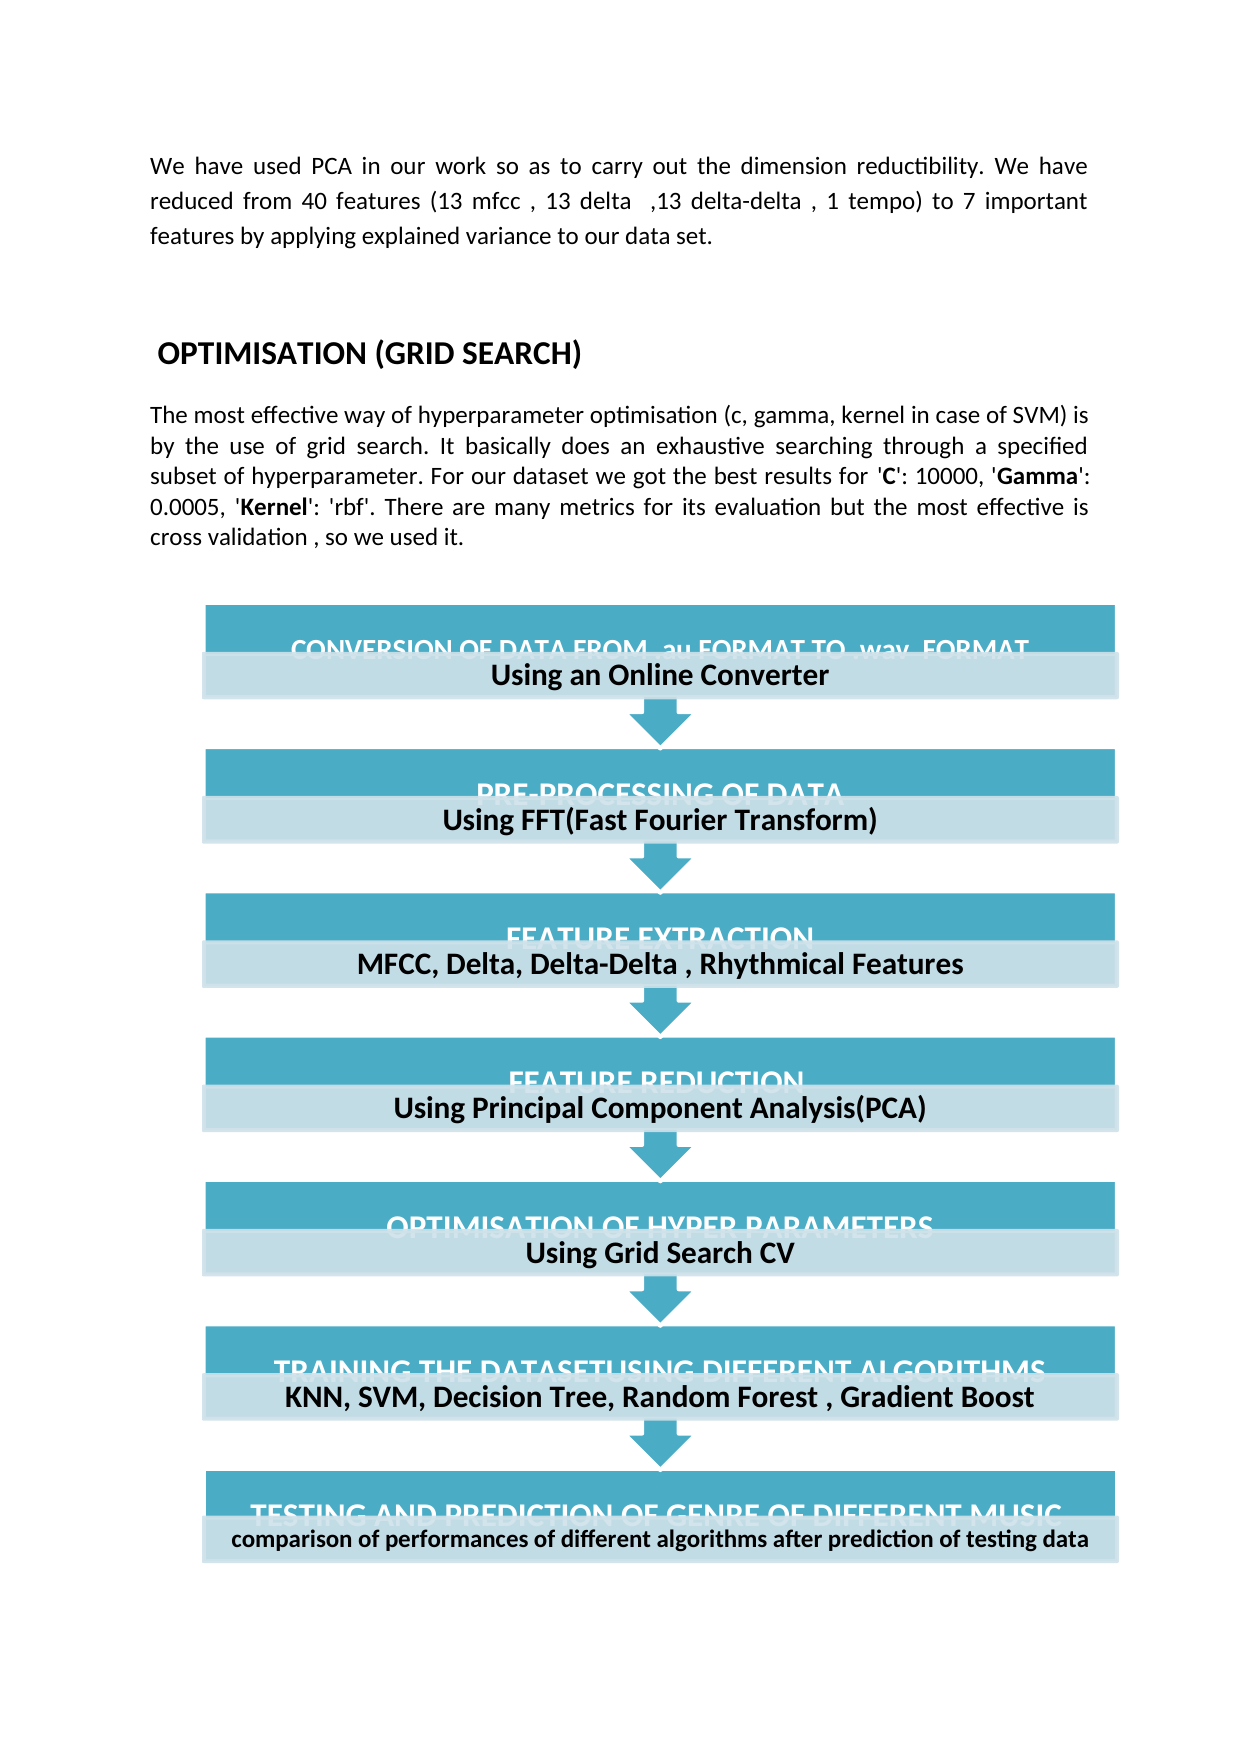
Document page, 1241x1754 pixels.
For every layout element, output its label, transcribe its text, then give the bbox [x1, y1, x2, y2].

text We have used PCA in our work so as to carry out the dimension reductibility. We have reduced from 40 features (13 mfcc , 13 delta ,13 delta-delta , 1 tempo) to 7 important features by applying explained variance to our data set. [150, 150, 1090, 251]
text OPTIMISATION (GRID SEARCH) [150, 332, 1090, 372]
text The most effective way of hyperparameter optimisation (c, gamma, kernel in case of SVM) is by the use of grid search. It basically does an exhaustive searching through a specified subset of hyperparameter. For our dataset we got the best results for 'C': 10000, 'Gamma': 0.0005, 'Kernel': 'rbf'. There are many metrics for its evaluation but the most effective is cross validation , so we used it. [150, 399, 1090, 552]
